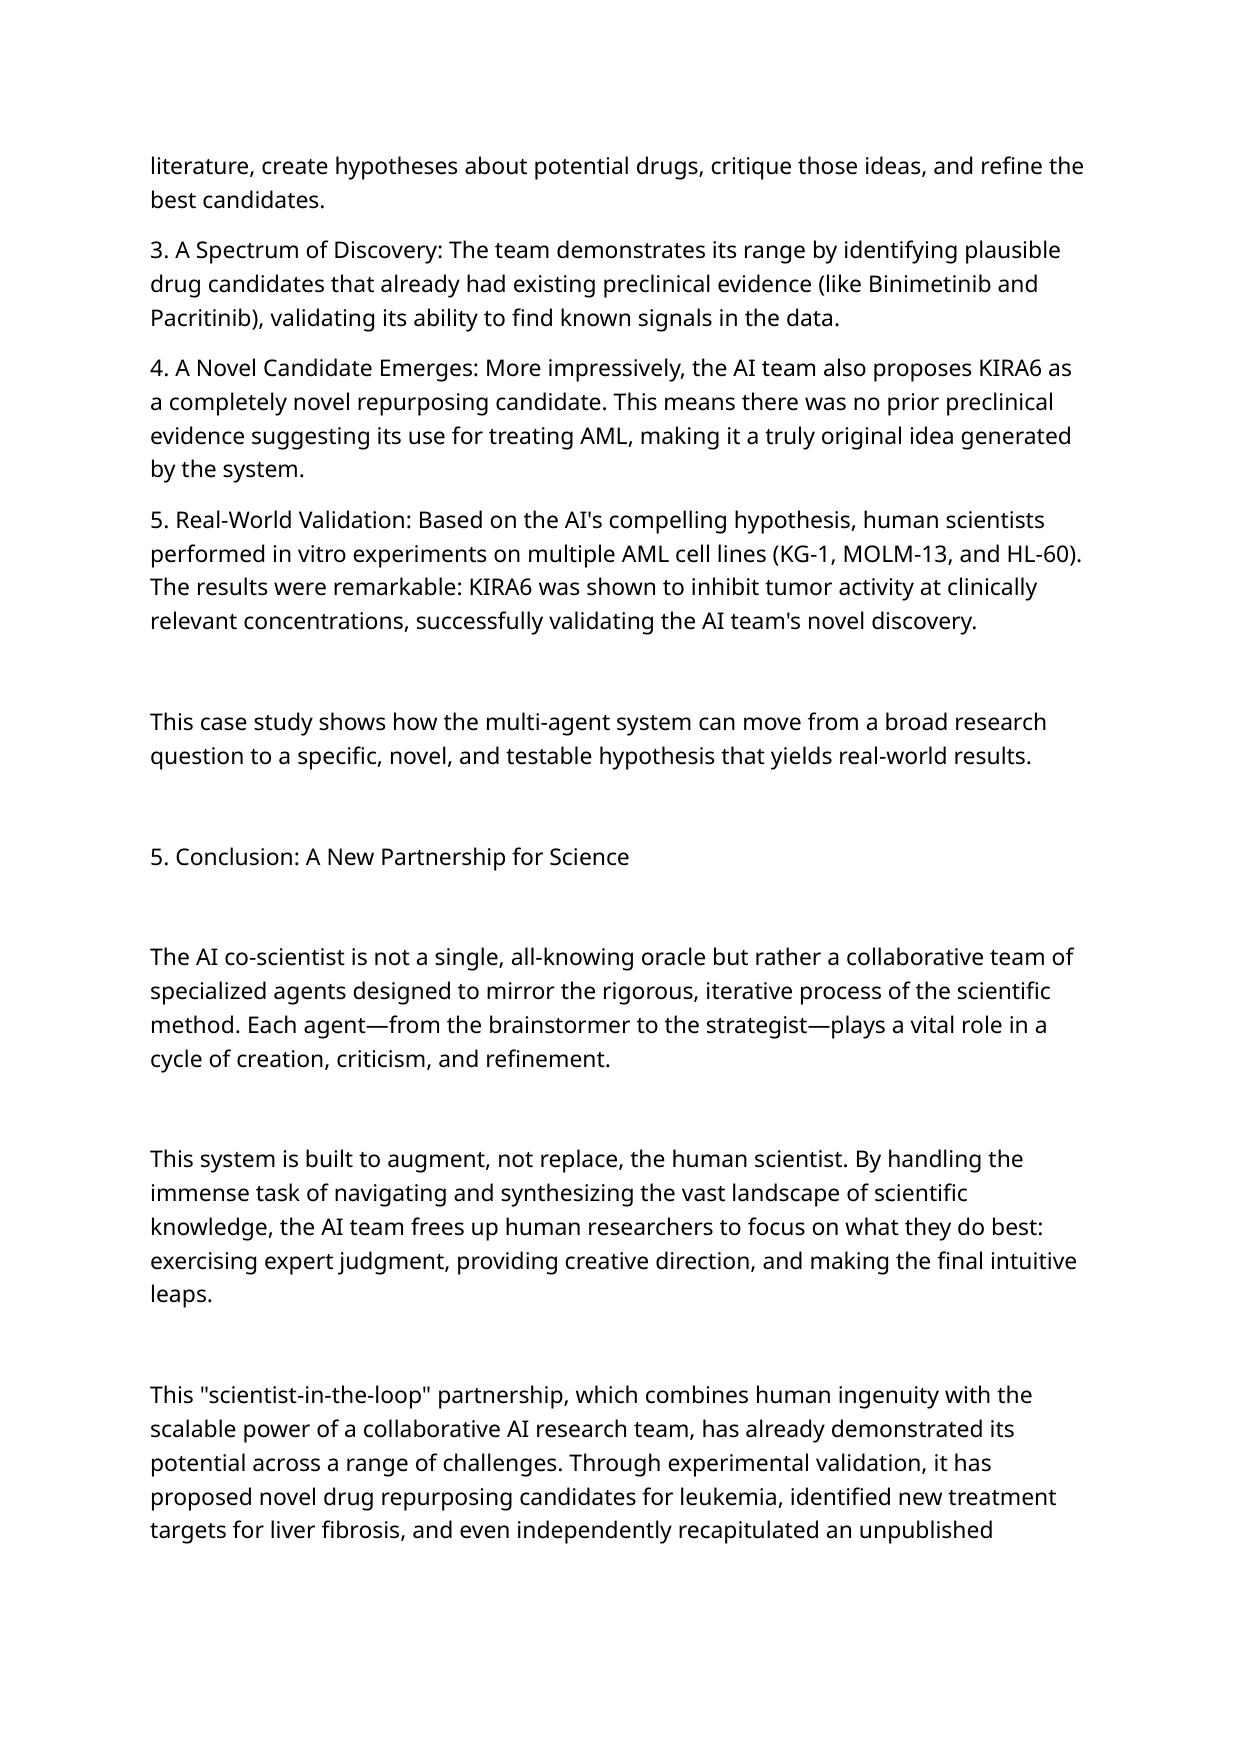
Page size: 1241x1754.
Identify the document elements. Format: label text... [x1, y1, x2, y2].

text This case study shows how the multi-agent system can move from a broad research question to a specific, novel, and testable hypothesis that yields real-world results. [150, 706, 1090, 771]
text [150, 150, 1090, 215]
text 4. A Novel Candidate Emerges: More impressively, the AI team also proposes KIRA6 as a completely novel repurposing candidate. This means there was no prior preclinical evidence suggesting its use for treating AML, making it a truly original idea generated by the system. [150, 352, 1090, 484]
text The AI co-scientist is not a single, all-knowing oracle but rather a collaborative team of specialized agents designed to mirror the rigorous, iterative process of the scientific method. Each agent—from the brainstormer to the strategist—plays a vital role in a cycle of creation, criticism, and refinement. [150, 941, 1090, 1074]
text 5. Conclusion: A New Partnership for Science [150, 840, 1090, 872]
text 5. Real-World Validation: Based on the AI's compelling hypothesis, human scientists performed in vitro experiments on multiple AML cell lines (KG-1, MOLM-13, and HL-60). The results were remarkable: KIRA6 was shown to inhibit tumor activity at clinically relevant concentrations, successfully validating the AI team's novel discovery. [150, 504, 1090, 636]
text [150, 1379, 1090, 1545]
text 3. A Spectrum of Discovery: The team demonstrates its range by identifying plausible drug candidates that already had existing preclinical evidence (like Binimetinib and Pacritinib), validating its ability to find known signals in the data. [150, 234, 1090, 333]
text This system is built to augment, not replace, the human scientist. By handling the immense task of navigating and synthesizing the vast landscape of scientific knowledge, the AI team frees up human researchers to focus on what they do best: exercising expert judgment, providing creative direction, and making the final intuitive leaps. [150, 1143, 1090, 1309]
